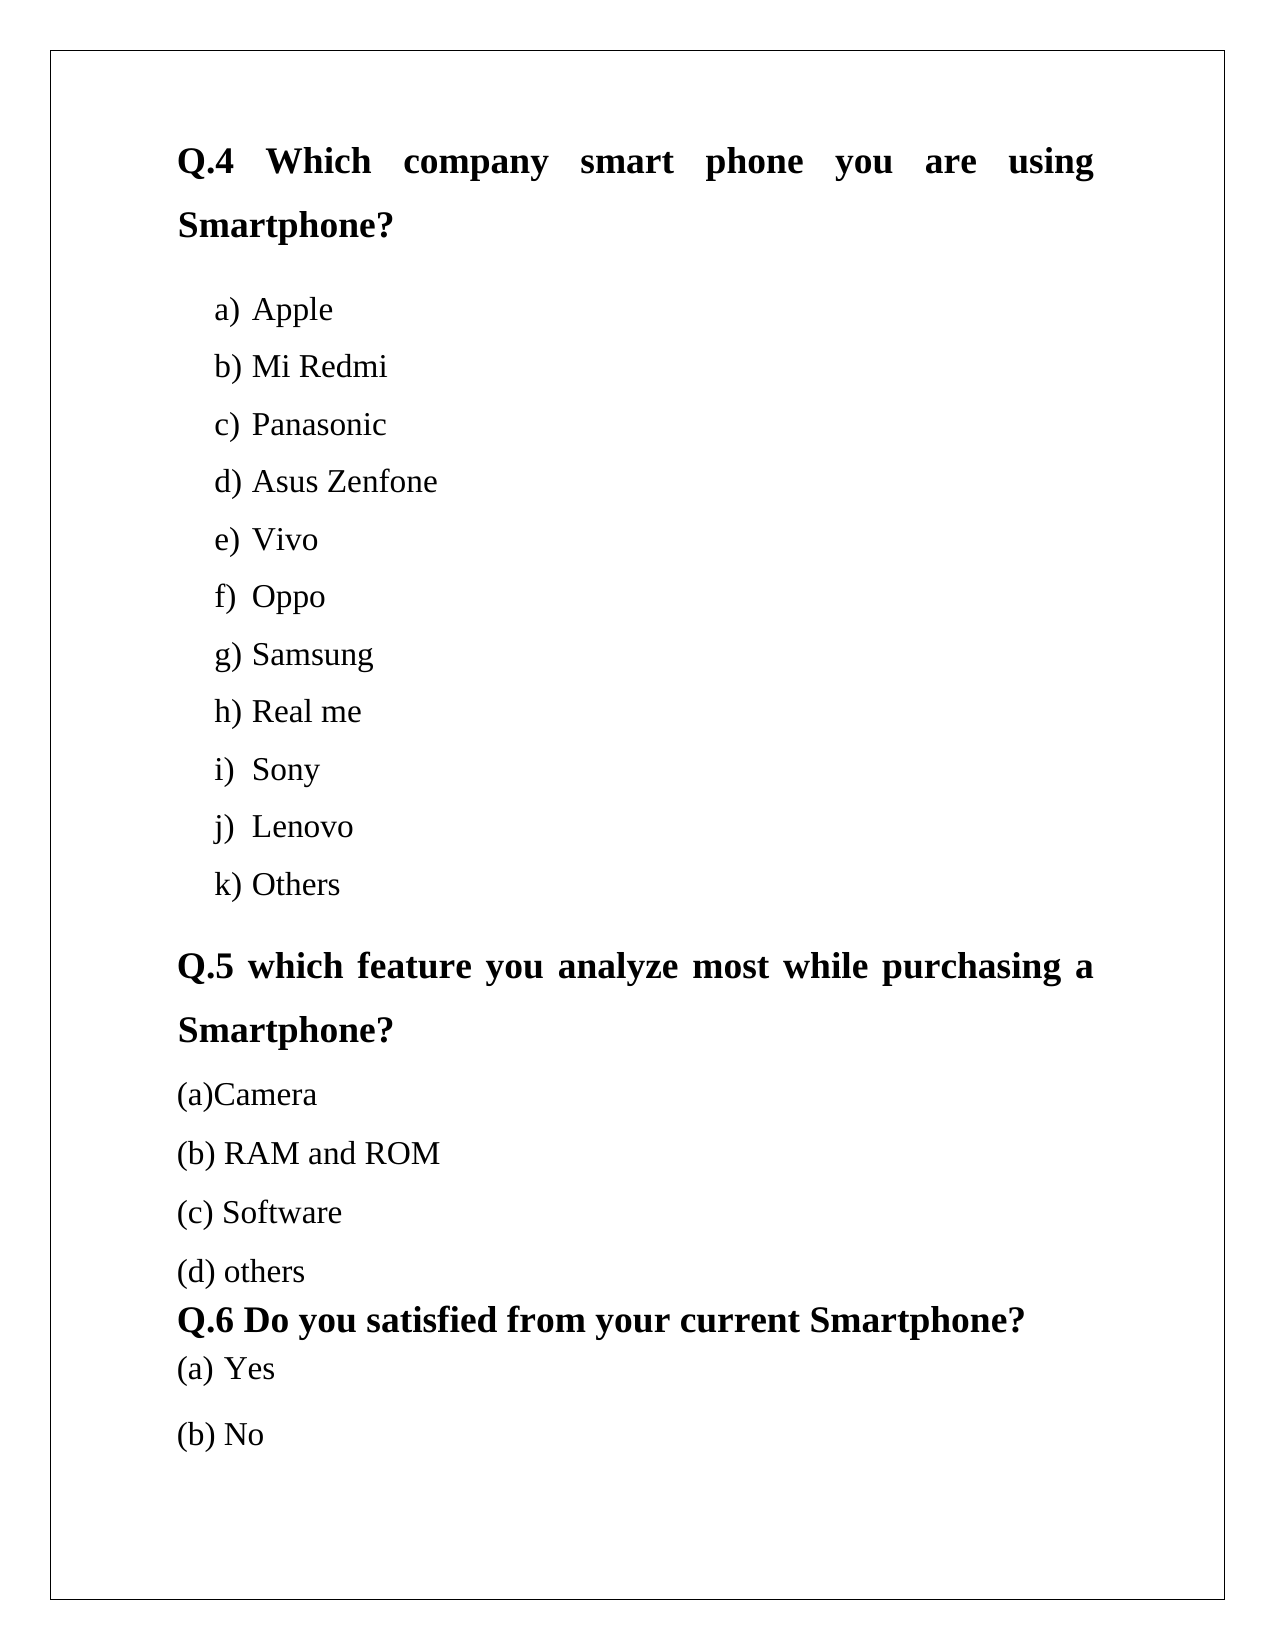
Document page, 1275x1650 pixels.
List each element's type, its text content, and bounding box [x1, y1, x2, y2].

text (d) others [177, 1252, 1095, 1290]
list Panasonic [214, 404, 1095, 442]
list Apple [214, 289, 1095, 327]
text (b) RAM and ROM [177, 1133, 1095, 1172]
list Lenovo [214, 806, 1095, 845]
list Oppo [214, 576, 1095, 615]
text Q.5 which feature you analyze most while purchasing a Smartphone? [177, 943, 1095, 1051]
list Mi Redmi [214, 346, 1095, 385]
list Asus Zenfone [214, 461, 1095, 500]
text Q.6 Do you satisfied from your current Smartphone? [177, 1297, 1095, 1340]
list Vivo [214, 519, 1095, 557]
text Q.4 Which company smart phone you are using Smartphone? [177, 138, 1095, 246]
list Others [214, 864, 1095, 902]
list Yes [177, 1348, 1095, 1387]
text (a)Camera [177, 1074, 1095, 1112]
list Sony [214, 749, 1095, 787]
list Samsung [214, 634, 1095, 672]
list No [177, 1414, 1095, 1452]
list Real me [214, 691, 1095, 730]
text (c) Software [177, 1192, 1095, 1231]
